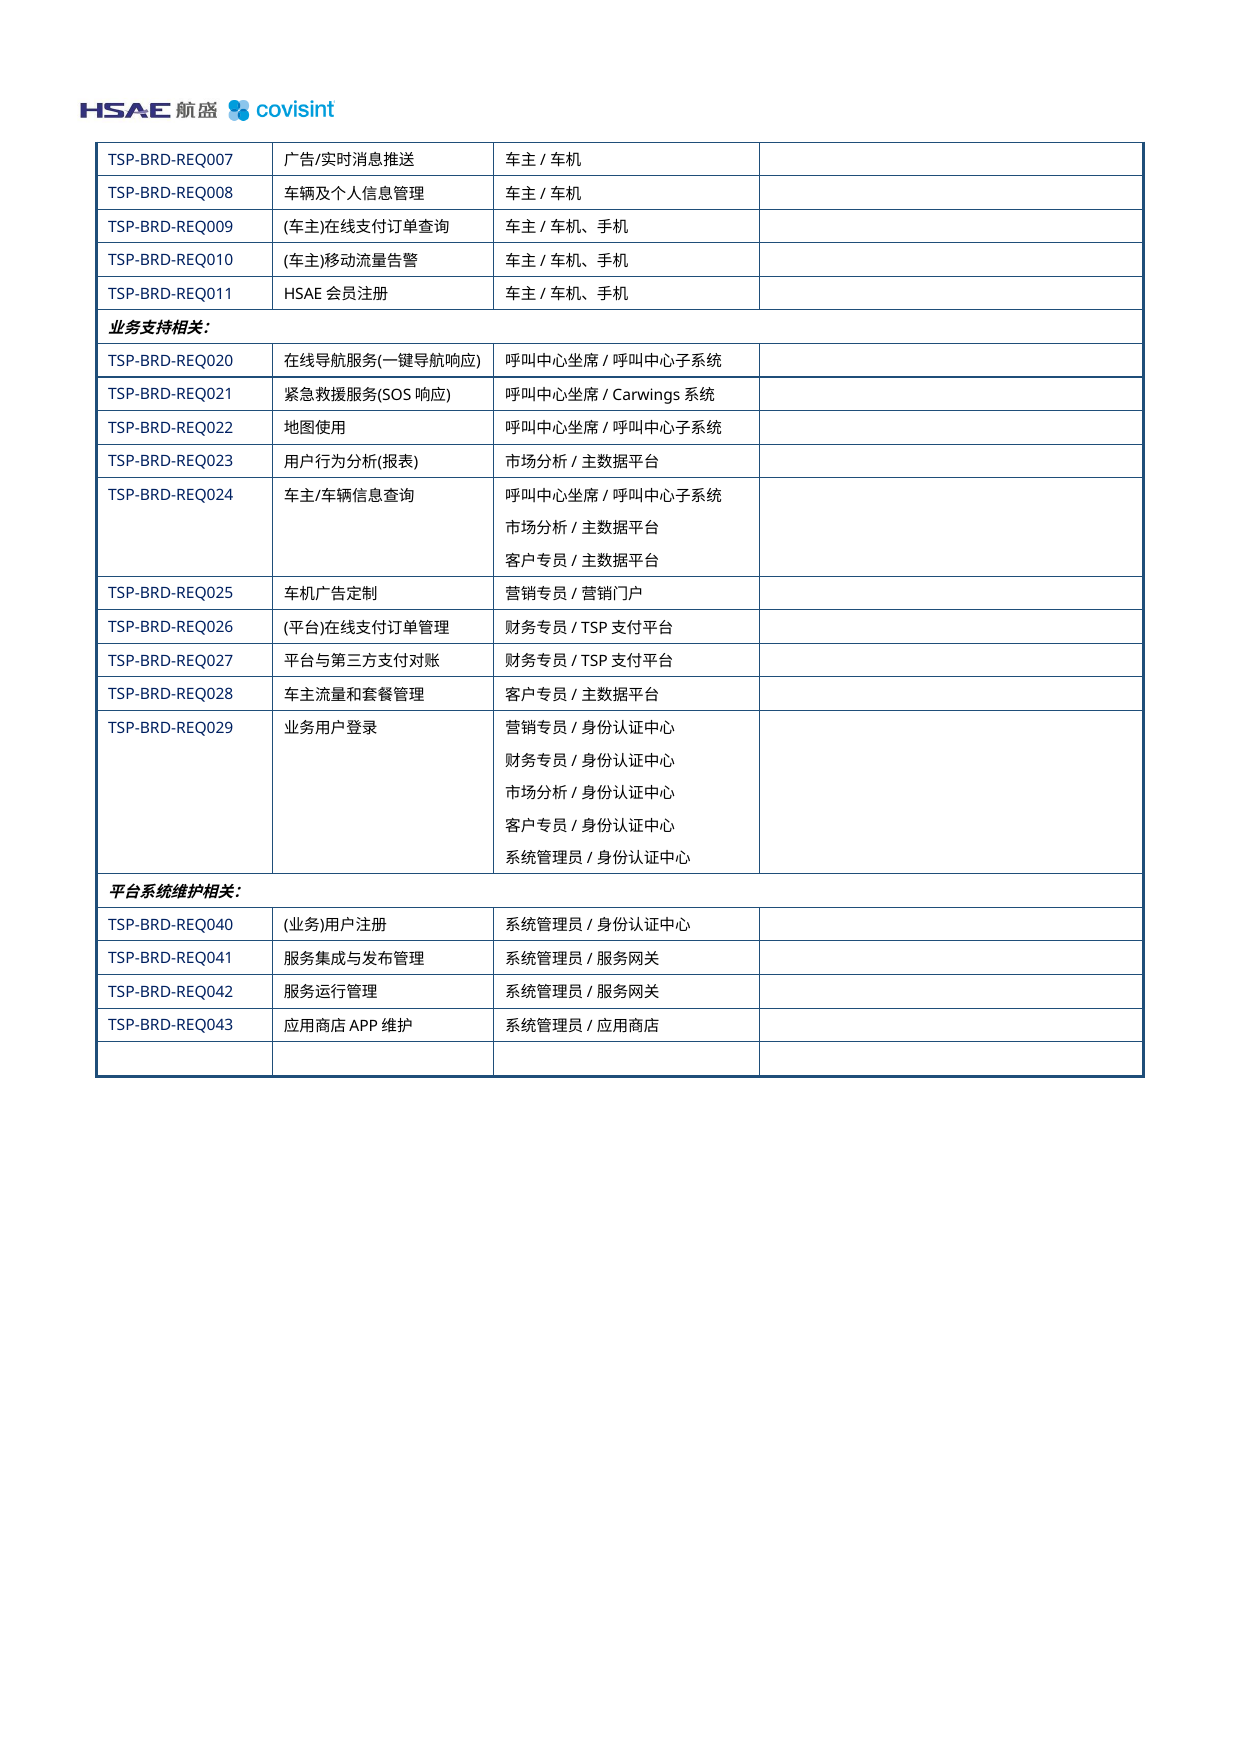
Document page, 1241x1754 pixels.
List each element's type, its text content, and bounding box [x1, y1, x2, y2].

table_cell TSP-BRD-REQ011 [98, 277, 272, 309]
table_cell TSP-BRD-REQ009 [98, 210, 272, 242]
table_cell [760, 908, 1142, 940]
table_cell 车主 / 车机 [494, 176, 759, 209]
table_cell 财务专员 / TSP支付平台 [494, 610, 759, 643]
table_cell TSP-BRD-REQ028 [98, 677, 272, 710]
table_cell TSP-BRD-REQ026 [98, 610, 272, 643]
table_cell TSP-BRD-REQ020 [98, 344, 272, 376]
table_cell [760, 344, 1142, 376]
table_cell (平台)在线支付订单管理 [273, 610, 493, 643]
table_cell 呼叫中心坐席 / 呼叫中心子系统 [494, 411, 759, 443]
table_cell TSP-BRD-REQ024 [98, 478, 272, 576]
table_cell HSAE会员注册 [273, 277, 493, 309]
table_cell [760, 975, 1142, 1007]
table_cell 地图使用 [273, 411, 493, 443]
table_cell 平台与第三方支付对账 [273, 644, 493, 676]
table_cell [760, 1009, 1142, 1041]
table_cell 车主流量和套餐管理 [273, 677, 493, 710]
table_cell 在线导航服务(一键导航响应) [273, 344, 493, 376]
table_cell [760, 677, 1142, 710]
picture [75, 89, 224, 132]
table_cell 服务运行管理 [273, 975, 493, 1007]
table_cell [760, 941, 1142, 974]
table_cell 广告/实时消息推送 [273, 143, 493, 175]
table_cell 系统管理员 / 服务网关 [494, 975, 759, 1007]
table_cell 系统管理员 / 身份认证中心 [494, 908, 759, 940]
table_cell [760, 577, 1142, 609]
table_cell TSP-BRD-REQ007 [98, 143, 272, 175]
table_cell 服务集成与发布管理 [273, 941, 493, 974]
table_cell 呼叫中心坐席 / 呼叫中心子系统 [494, 344, 759, 376]
table_cell TSP-BRD-REQ040 [98, 908, 272, 940]
table_cell TSP-BRD-REQ029 [98, 711, 272, 873]
table_cell 业务支持相关： [98, 310, 1142, 343]
table_cell TSP-BRD-REQ021 [98, 378, 272, 410]
table_cell 营销专员 / 营销门户 [494, 577, 759, 609]
table_cell [98, 1042, 272, 1074]
table_cell TSP-BRD-REQ023 [98, 445, 272, 477]
table_cell 用户行为分析(报表) [273, 445, 493, 477]
table_cell 紧急救援服务(SOS响应) [273, 378, 493, 410]
table_cell [273, 1042, 493, 1074]
table_cell [760, 478, 1142, 576]
table_cell 财务专员 / TSP支付平台 [494, 644, 759, 676]
table_cell [494, 1042, 759, 1074]
table_cell 客户专员 / 主数据平台 [494, 677, 759, 710]
table_cell 车机广告定制 [273, 577, 493, 609]
table_cell TSP-BRD-REQ043 [98, 1009, 272, 1041]
table_cell [760, 411, 1142, 443]
table_cell (车主)移动流量告警 [273, 243, 493, 276]
table_cell [760, 277, 1142, 309]
table_cell TSP-BRD-REQ008 [98, 176, 272, 209]
table_cell (业务)用户注册 [273, 908, 493, 940]
table_cell 营销专员 / 身份认证中心 财务专员 / 身份认证中心 市场分析 / 身份认证中心 客户专员 / 身份认证中心 系统管理员 / 身份认证中心 [494, 711, 759, 873]
table_cell [760, 143, 1142, 175]
table_cell 业务用户登录 [273, 711, 493, 873]
table_cell TSP-BRD-REQ042 [98, 975, 272, 1007]
table_cell 车主 / 车机、手机 [494, 277, 759, 309]
table_cell TSP-BRD-REQ027 [98, 644, 272, 676]
table_cell 车主 / 车机、手机 [494, 243, 759, 276]
table_cell [760, 644, 1142, 676]
table_cell 车主 / 车机、手机 [494, 210, 759, 242]
table_cell (车主)在线支付订单查询 [273, 210, 493, 242]
table_cell TSP-BRD-REQ025 [98, 577, 272, 609]
table_cell [760, 711, 1142, 873]
table_cell [760, 610, 1142, 643]
table_cell 车主/车辆信息查询 [273, 478, 493, 576]
table_cell [760, 378, 1142, 410]
table_cell 应用商店APP维护 [273, 1009, 493, 1041]
table_cell 车主 / 车机 [494, 143, 759, 175]
table_cell 系统管理员 / 服务网关 [494, 941, 759, 974]
table_cell 呼叫中心坐席 / Carwings系统 [494, 378, 759, 410]
table_cell [760, 176, 1142, 209]
table_cell 市场分析 / 主数据平台 [494, 445, 759, 477]
table_cell TSP-BRD-REQ010 [98, 243, 272, 276]
table_cell [760, 1042, 1142, 1074]
table_cell TSP-BRD-REQ022 [98, 411, 272, 443]
table_cell [760, 243, 1142, 276]
table_cell [760, 210, 1142, 242]
table_cell [760, 445, 1142, 477]
table_cell 车辆及个人信息管理 [273, 176, 493, 209]
table_cell TSP-BRD-REQ041 [98, 941, 272, 974]
table_cell 平台系统维护相关： [98, 874, 1142, 907]
table_cell 呼叫中心坐席 / 呼叫中心子系统 市场分析 / 主数据平台 客户专员 / 主数据平台 [494, 478, 759, 576]
table_cell 系统管理员 / 应用商店 [494, 1009, 759, 1041]
picture [228, 88, 335, 132]
